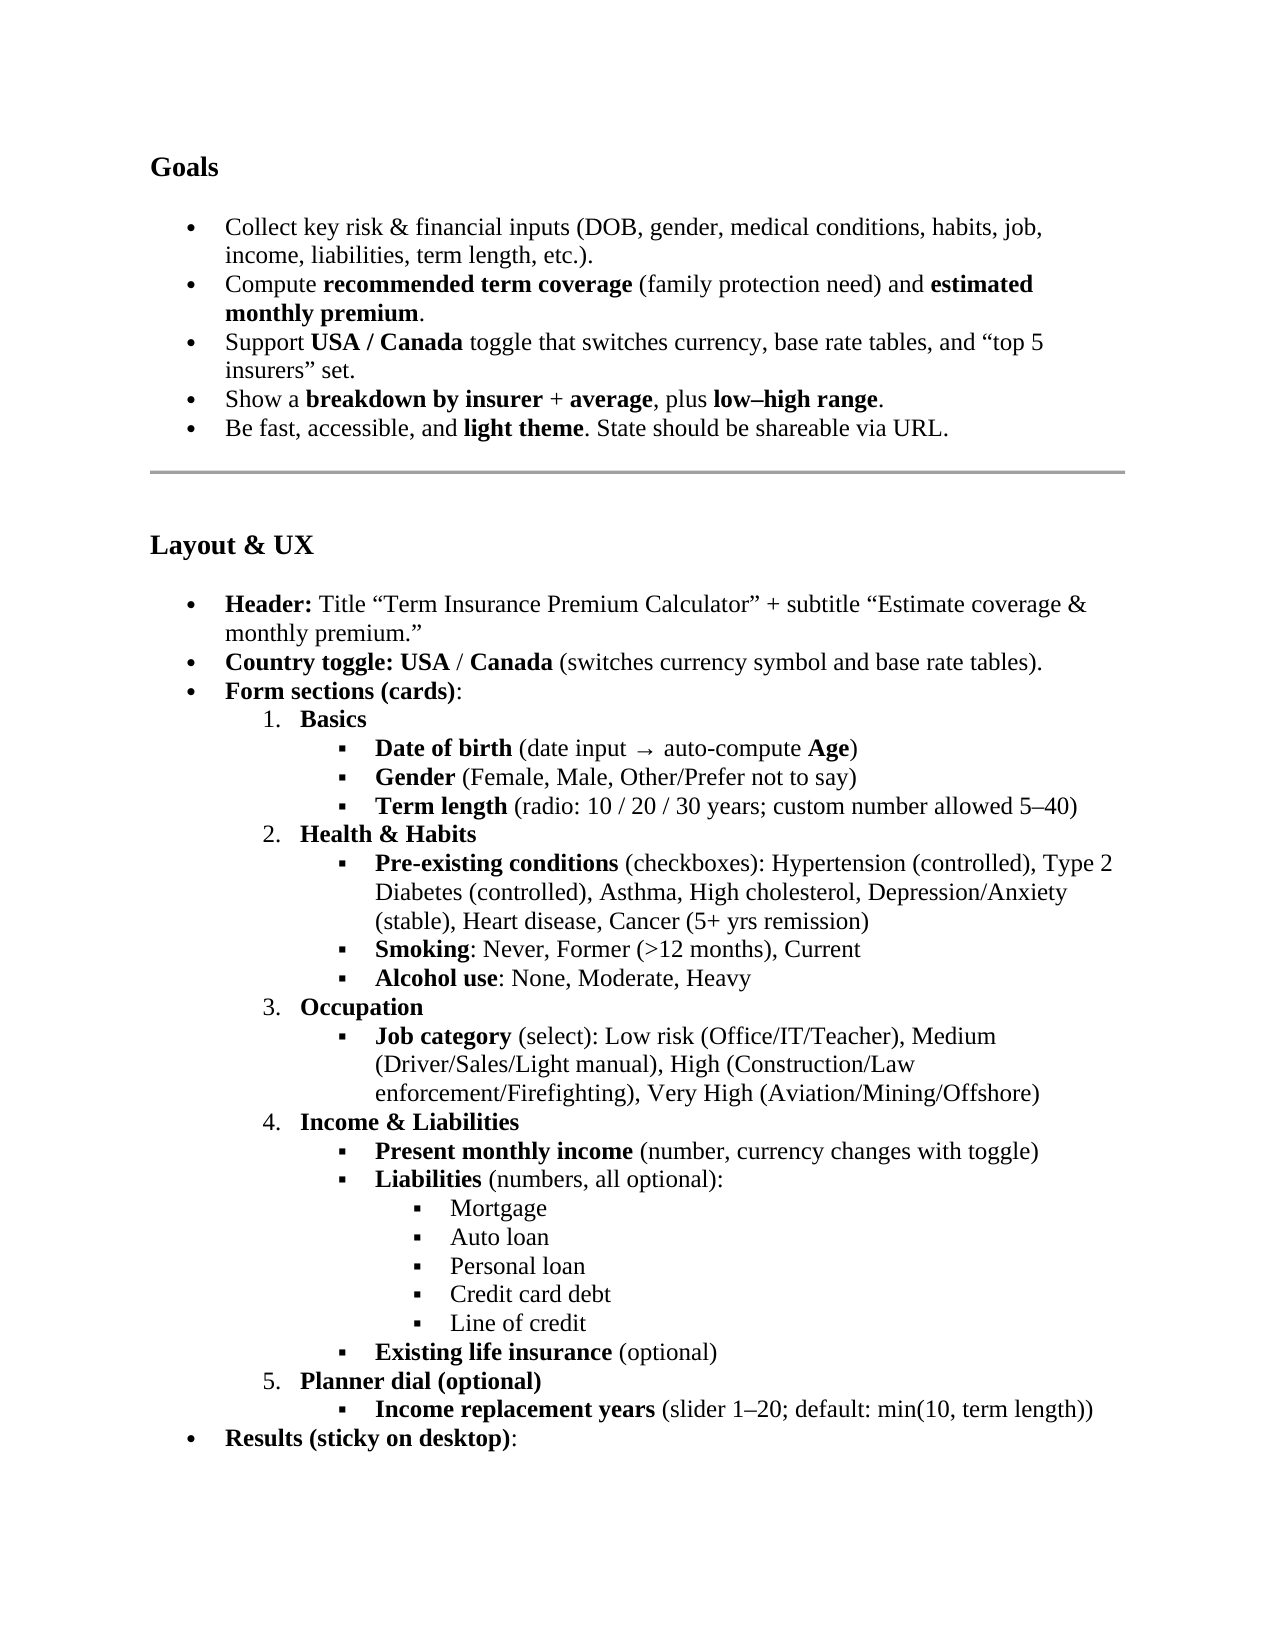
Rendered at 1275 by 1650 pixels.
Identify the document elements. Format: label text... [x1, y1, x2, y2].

text Goals [150, 150, 1125, 182]
list Collect key risk & financial inputs (DOB, gender, medical conditions, habits, job, income, liabilities, term length, etc.). [187, 212, 1125, 269]
list Smoking: Never, Former (>12 months), Current [337, 934, 1125, 963]
list Date of birth (date input → auto-compute Age) [337, 733, 1125, 762]
list Planner dial (optional) [262, 1366, 1125, 1394]
list Mortgage [412, 1193, 1125, 1222]
list Be fast, accessible, and light theme. State should be shareable via URL. [187, 413, 1125, 442]
list Health & Habits [262, 819, 1125, 848]
list Compute recommended term coverage (family protection need) and estimated monthly premium. [187, 269, 1125, 327]
list Occupation [262, 992, 1125, 1021]
list Line of credit [412, 1308, 1125, 1337]
list Gender (Female, Male, Other/Prefer not to say) [337, 762, 1125, 791]
list Liabilities (numbers, all optional): [337, 1164, 1125, 1193]
list Alcohol use: None, Moderate, Heavy [337, 963, 1125, 992]
list Term length (radio: 10 / 20 / 30 years; custom number allowed 5–40) [337, 791, 1125, 819]
list Show a breakdown by insurer + average, plus low–high range. [187, 384, 1125, 413]
list Header: Title “Term Insurance Premium Calculator” + subtitle “Estimate coverage & monthly premium.” [187, 589, 1125, 647]
list Present monthly income (number, currency changes with toggle) [337, 1136, 1125, 1164]
list Basics [262, 704, 1125, 733]
list Income replacement years (slider 1–20; default: min(10, term length)) [337, 1394, 1125, 1423]
list Existing life insurance (optional) [337, 1337, 1125, 1366]
list Support USA / Canada toggle that switches currency, base rate tables, and “top 5 insurers” set. [187, 327, 1125, 384]
list Form sections (cards): [187, 676, 1125, 704]
list Country toggle: USA / Canada (switches currency symbol and base rate tables). [187, 647, 1125, 676]
list Pre-existing conditions (checkboxes): Hypertension (controlled), Type 2 Diabetes (controlled), Asthma, High cholesterol, Depression/Anxiety (stable), Heart disease, Cancer (5+ yrs remission) [337, 848, 1125, 934]
list Income & Liabilities [262, 1107, 1125, 1136]
text Layout & UX [150, 528, 1125, 560]
list Credit card debt [412, 1279, 1125, 1308]
list Auto loan [412, 1222, 1125, 1251]
list Job category (select): Low risk (Office/IT/Teacher), Medium (Driver/Sales/Light manual), High (Construction/Law enforcement/Firefighting), Very High (Aviation/Mining/Offshore) [337, 1021, 1125, 1107]
list Personal loan [412, 1251, 1125, 1279]
list Results (sticky on desktop): [187, 1423, 1125, 1452]
